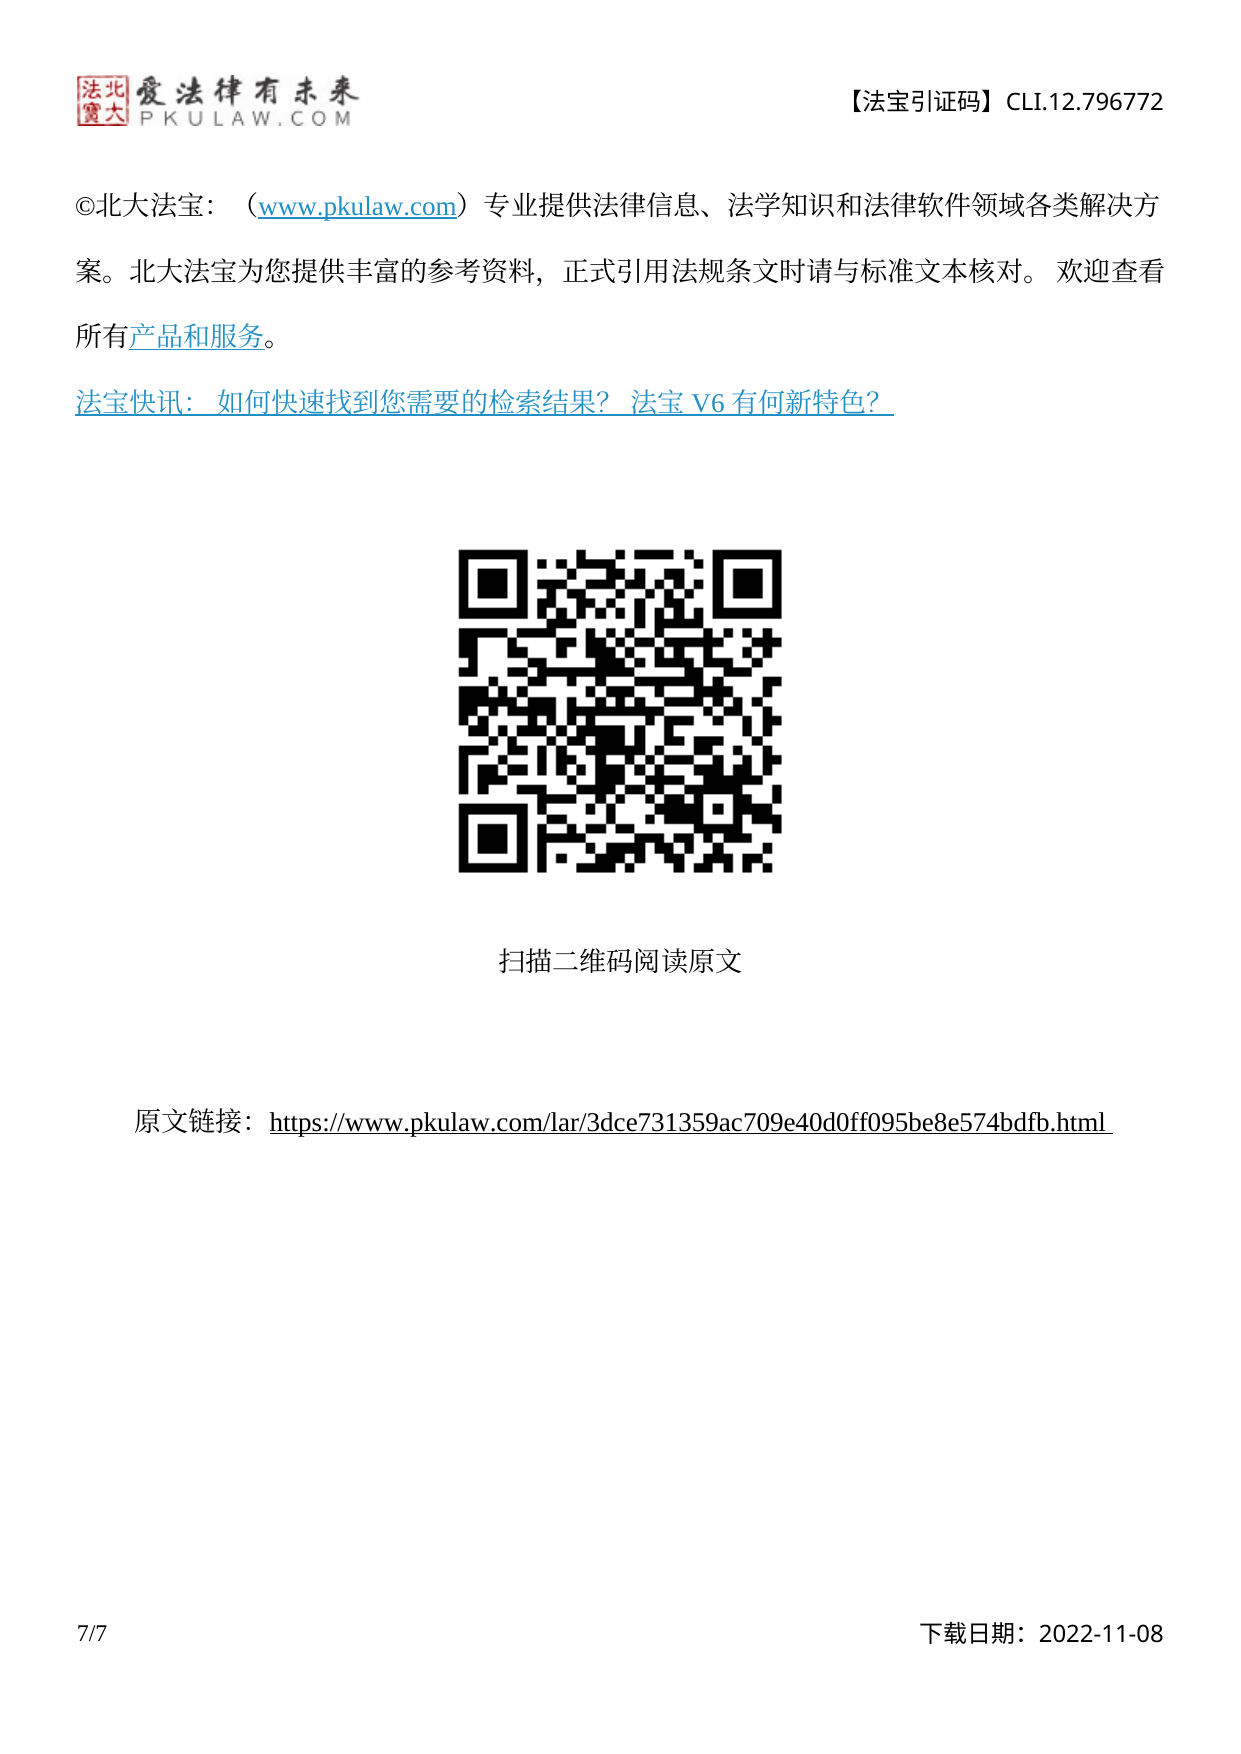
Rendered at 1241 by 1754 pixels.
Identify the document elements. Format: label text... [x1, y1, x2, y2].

picture [420, 511, 821, 912]
picture [76, 75, 361, 126]
text ©北大法宝：（www.pkulaw.com）专业提供法律信息、法学知识和法律软件领域各类解决方案。北大法宝为您提供丰富的参考资料，正式引用法规条文时请与标准文本核对。 欢迎查看所有产品和服务。 法宝快讯： 如何快速找到您需要的检索结果？ 法宝 V6 有何新特色？ [75, 156, 1165, 418]
text 原文链接：https://www.pkulaw.com/lar/3dce731359ac709e40d0ff095be8e574bdfb.html [75, 1071, 1165, 1137]
text 扫描二维码阅读原文 [169, 912, 1071, 978]
